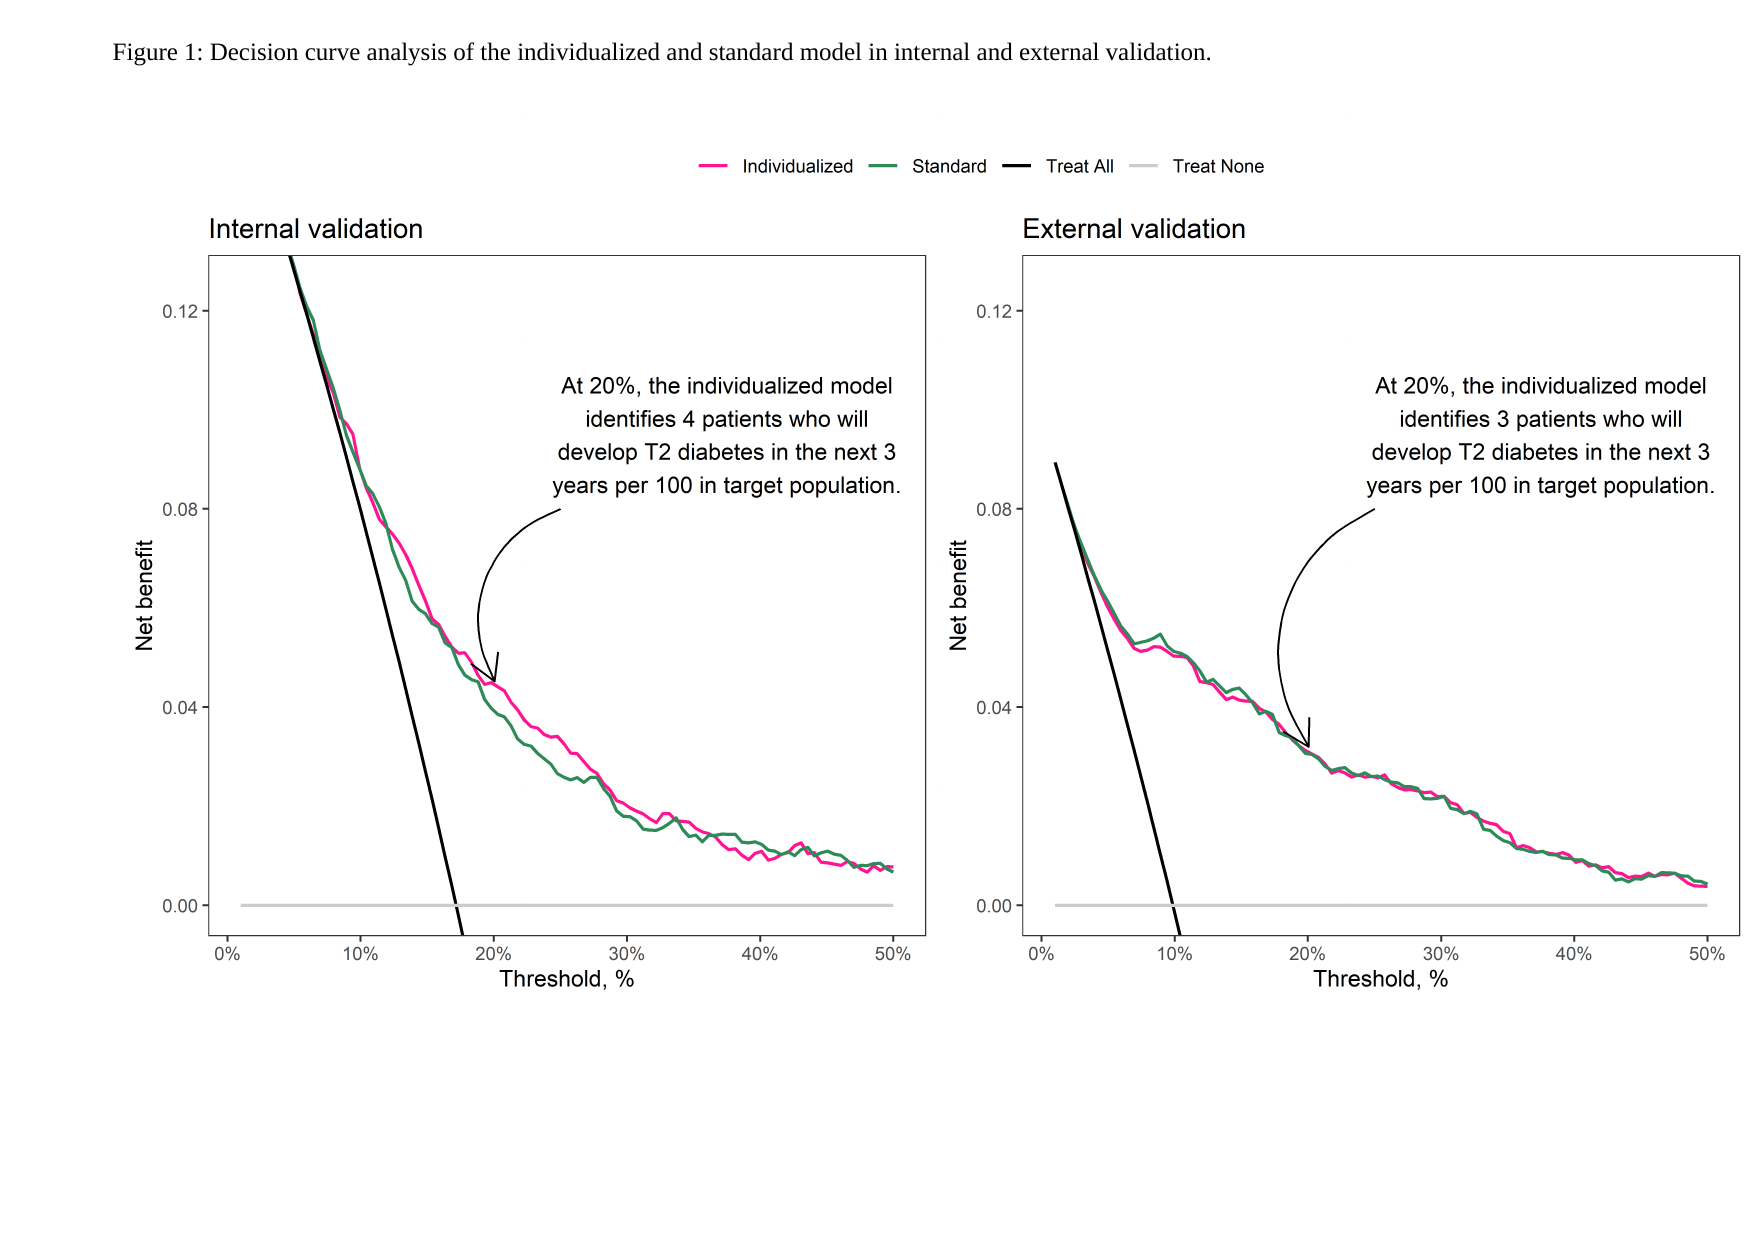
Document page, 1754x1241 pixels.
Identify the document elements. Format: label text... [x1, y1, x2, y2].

text Figure 1: Decision curve analysis of the individualized and standard model in internal and external validation. [112, 37, 1716, 66]
picture [112, 113, 1754, 1014]
